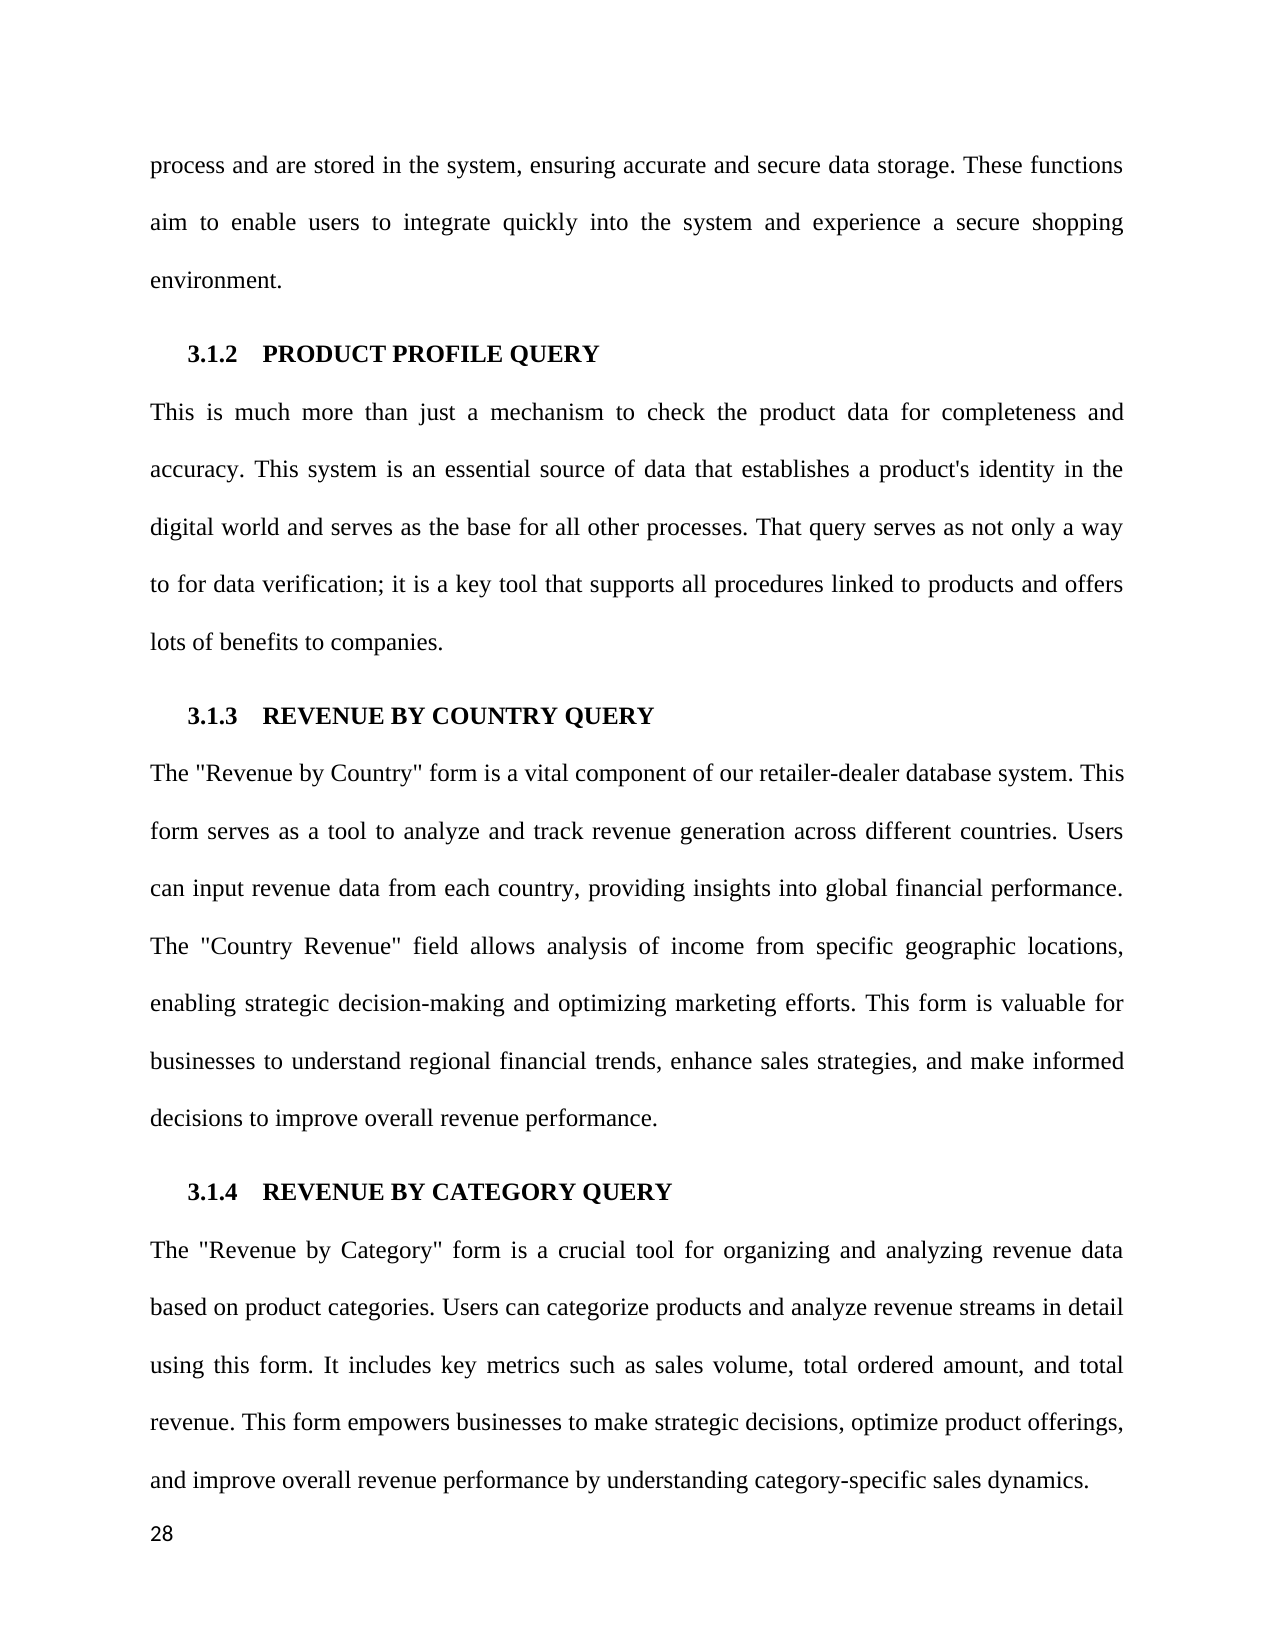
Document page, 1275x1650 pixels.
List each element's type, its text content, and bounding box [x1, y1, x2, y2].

text The "Revenue by Category" form is a crucial tool for organizing and analyzing revenue data based on product categories. Users can categorize products and analyze revenue streams in detail using this form. It includes key metrics such as sales volume, total ordered amount, and total revenue. This form empowers businesses to make strategic decisions, optimize product offerings, and improve overall revenue performance by understanding category-specific sales dynamics. [150, 1235, 1125, 1494]
subtitle REVENUE BY CATEGORY QUERY [187, 1177, 1125, 1206]
subtitle PRODUCT PROFILE QUERY [187, 339, 1125, 368]
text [150, 150, 1125, 294]
text This is much more than just a mechanism to check the product data for completeness and accuracy. This system is an essential source of data that establishes a product's identity in the digital world and serves as the base for all other processes. That query serves as not only a way to for data verification; it is a key tool that supports all procedures linked to products and offers lots of benefits to companies. [150, 397, 1125, 655]
text The "Revenue by Country" form is a vital component of our retailer-dealer database system. This form serves as a tool to analyze and track revenue generation across different countries. Users can input revenue data from each country, providing insights into global financial performance. The "Country Revenue" field allows analysis of income from specific geographic locations, enabling strategic decision-making and optimizing marketing efforts. This form is valuable for businesses to understand regional financial trends, enhance sales strategies, and make informed decisions to improve overall revenue performance. [150, 758, 1125, 1132]
subtitle REVENUE BY COUNTRY QUERY [187, 701, 1125, 729]
